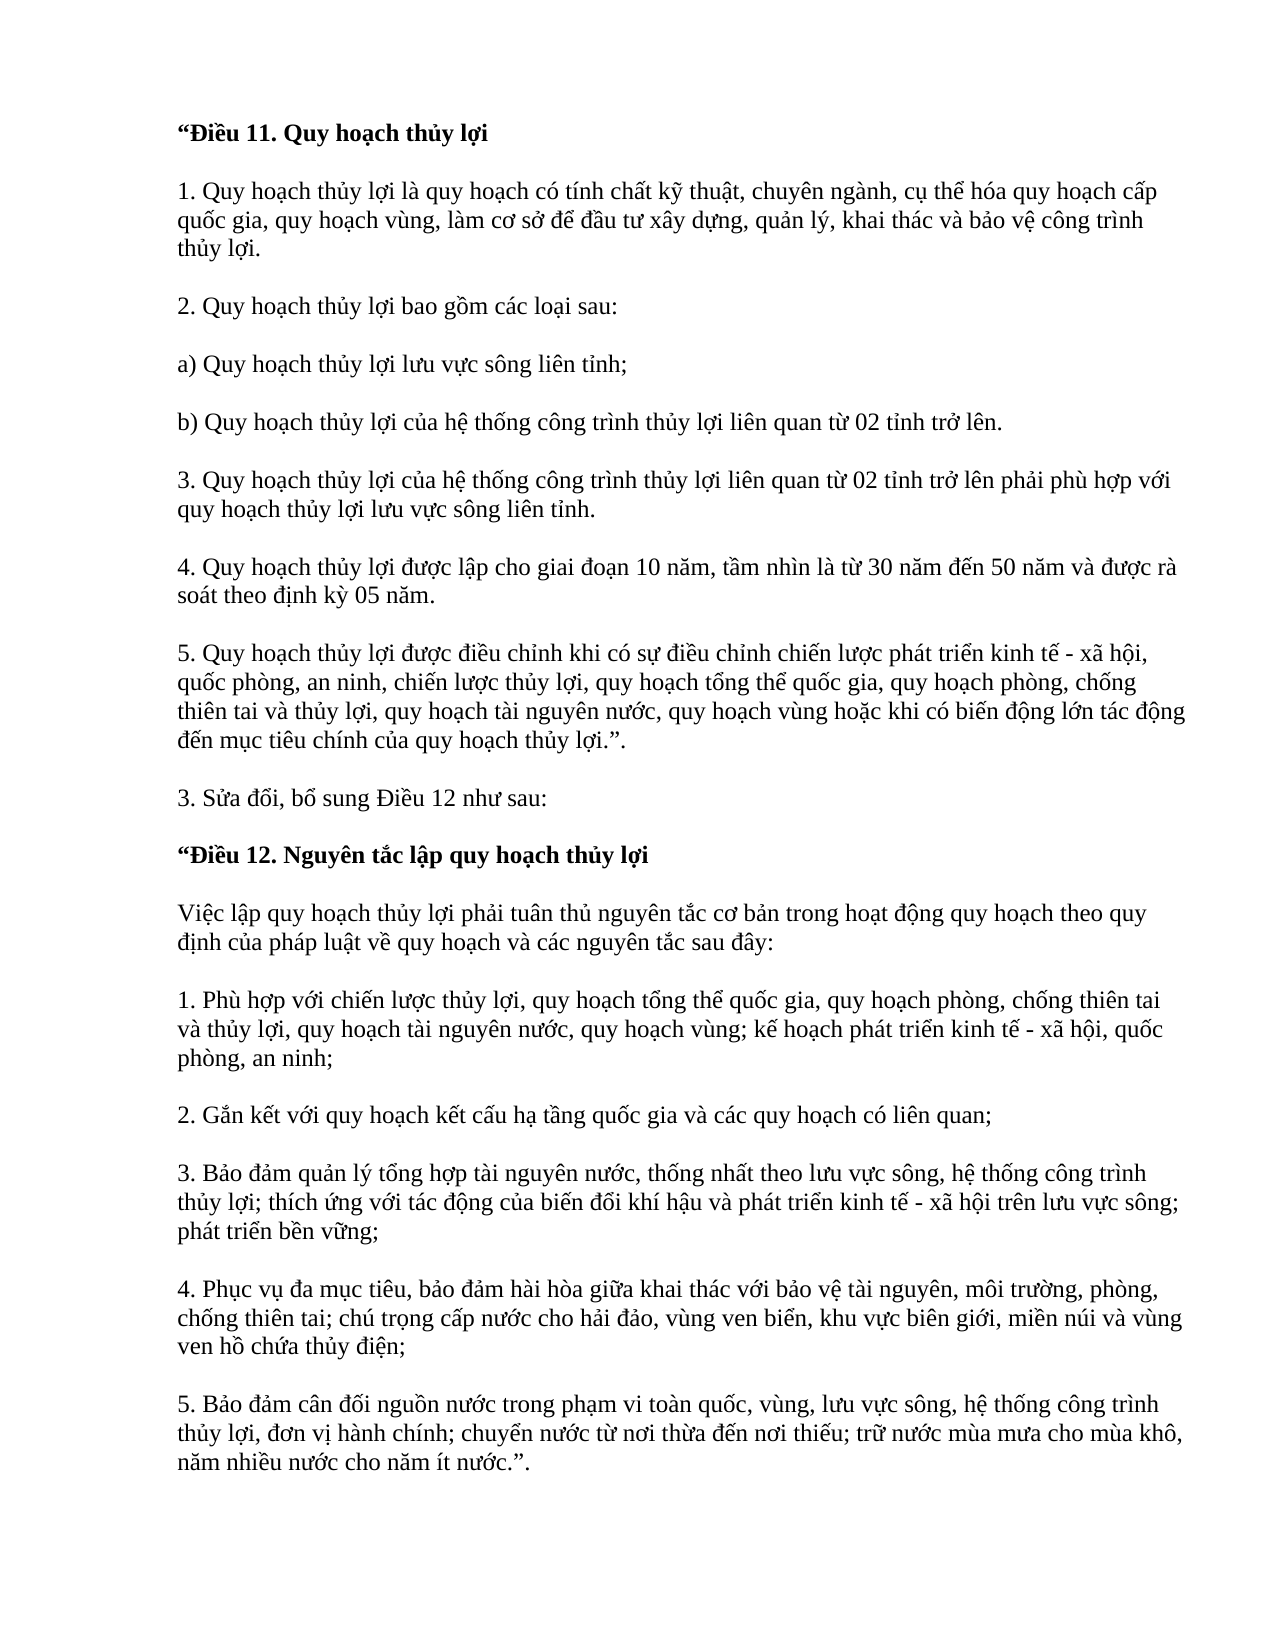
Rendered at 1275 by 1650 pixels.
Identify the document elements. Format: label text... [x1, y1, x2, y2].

text “Điều 12. Nguyên tắc lập quy hoạch thủy lợi [177, 841, 1186, 869]
text 4. Phục vụ đa mục tiêu, bảo đảm hài hòa giữa khai thác với bảo vệ tài nguyên, môi trường, phòng, chống thiên tai; chú trọng cấp nước cho hải đảo, vùng ven biển, khu vực biên giới, miền núi và vùng ven hồ chứa thủy điện; [177, 1274, 1186, 1360]
text 5. Bảo đảm cân đối nguồn nước trong phạm vi toàn quốc, vùng, lưu vực sông, hệ thống công trình thủy lợi, đơn vị hành chính; chuyển nước từ nơi thừa đến nơi thiếu; trữ nước mùa mưa cho mùa khô, năm nhiều nước cho năm ít nước.”. [177, 1389, 1186, 1476]
text 5. Quy hoạch thủy lợi được điều chỉnh khi có sự điều chỉnh chiến lược phát triển kinh tế - xã hội, quốc phòng, an ninh, chiến lược thủy lợi, quy hoạch tổng thể quốc gia, quy hoạch phòng, chống thiên tai và thủy lợi, quy hoạch tài nguyên nước, quy hoạch vùng hoặc khi có biến động lớn tác động đến mục tiêu chính của quy hoạch thủy lợi.”. [177, 638, 1186, 753]
text 4. Quy hoạch thủy lợi được lập cho giai đoạn 10 năm, tầm nhìn là từ 30 năm đến 50 năm và được rà soát theo định kỳ 05 năm. [177, 552, 1186, 609]
text 3. Sửa đổi, bổ sung Điều 12 như sau: [177, 783, 1186, 811]
text a) Quy hoạch thủy lợi lưu vực sông liên tỉnh; [177, 349, 1186, 378]
text 2. Quy hoạch thủy lợi bao gồm các loại sau: [177, 291, 1186, 320]
text 1. Phù hợp với chiến lược thủy lợi, quy hoạch tổng thể quốc gia, quy hoạch phòng, chống thiên tai và thủy lợi, quy hoạch tài nguyên nước, quy hoạch vùng; kế hoạch phát triển kinh tế - xã hội, quốc phòng, an ninh; [177, 985, 1186, 1071]
text b) Quy hoạch thủy lợi của hệ thống công trình thủy lợi liên quan từ 02 tỉnh trở lên. [177, 407, 1186, 436]
text Việc lập quy hoạch thủy lợi phải tuân thủ nguyên tắc cơ bản trong hoạt động quy hoạch theo quy định của pháp luật về quy hoạch và các nguyên tắc sau đây: [177, 898, 1186, 956]
text 3. Bảo đảm quản lý tổng hợp tài nguyên nước, thống nhất theo lưu vực sông, hệ thống công trình thủy lợi; thích ứng với tác động của biến đổi khí hậu và phát triển kinh tế - xã hội trên lưu vực sông; phát triển bền vững; [177, 1158, 1186, 1245]
text “Điều 11. Quy hoạch thủy lợi [177, 118, 1186, 147]
text 2. Gắn kết với quy hoạch kết cấu hạ tầng quốc gia và các quy hoạch có liên quan; [177, 1101, 1186, 1129]
text 3. Quy hoạch thủy lợi của hệ thống công trình thủy lợi liên quan từ 02 tỉnh trở lên phải phù hợp với quy hoạch thủy lợi lưu vực sông liên tỉnh. [177, 465, 1186, 523]
text 1. Quy hoạch thủy lợi là quy hoạch có tính chất kỹ thuật, chuyên ngành, cụ thể hóa quy hoạch cấp quốc gia, quy hoạch vùng, làm cơ sở để đầu tư xây dựng, quản lý, khai thác và bảo vệ công trình thủy lợi. [177, 176, 1186, 262]
